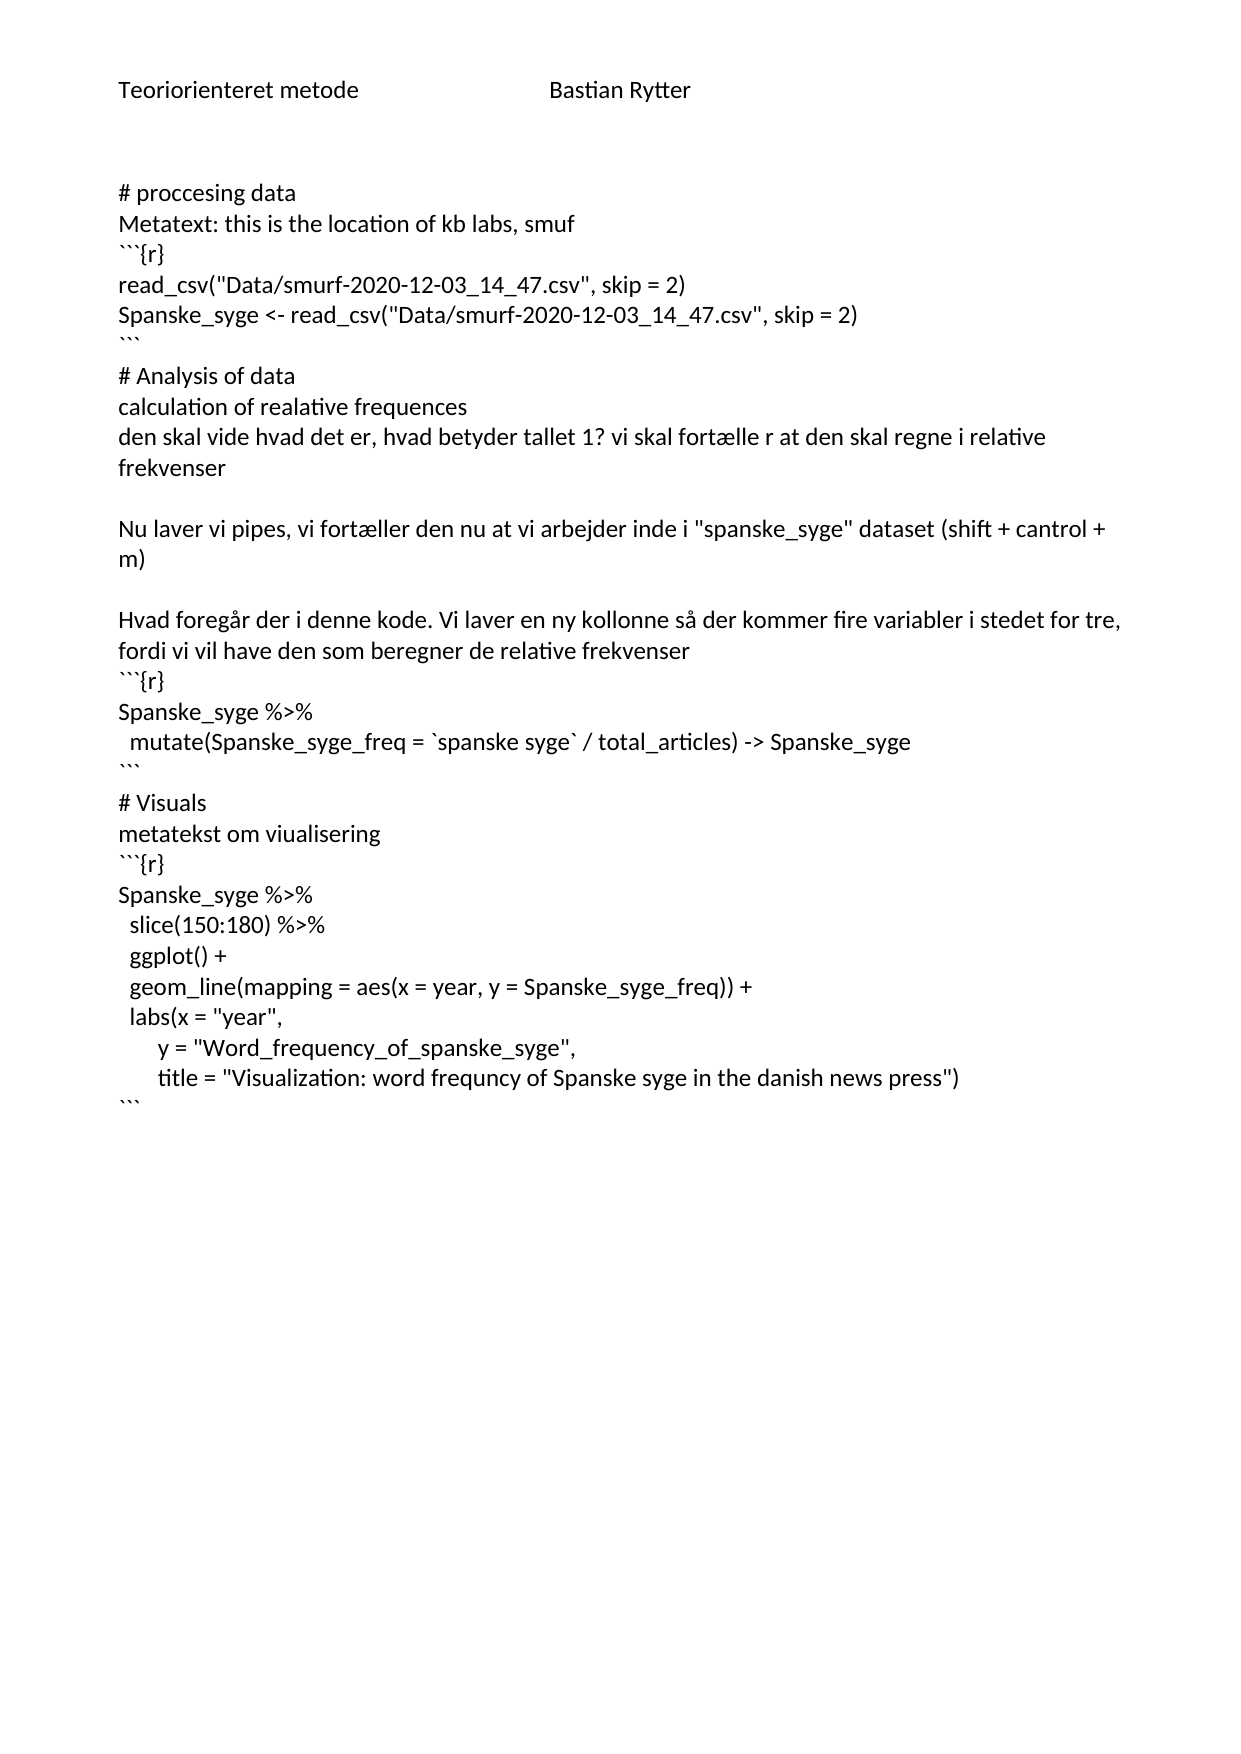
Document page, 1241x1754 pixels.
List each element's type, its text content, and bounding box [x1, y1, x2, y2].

text calculation of realative frequences [118, 391, 1122, 421]
text read_csv("Data/smurf-2020-12-03_14_47.csv", skip = 2) [118, 269, 1122, 299]
text Spanske_syge %>% [118, 696, 1122, 727]
text ``` [118, 330, 1122, 360]
text # proccesing data [118, 177, 1122, 208]
text ``` [118, 1093, 1122, 1123]
text ```{r} [118, 666, 1122, 696]
text Hvad foregår der i denne kode. Vi laver en ny kollonne så der kommer fire variabler i stedet for tre, fordi vi vil have den som beregner de relative frekvenser [118, 604, 1122, 666]
text Spanske_syge %>% [118, 879, 1122, 910]
text ```{r} [118, 238, 1122, 269]
text ggplot() + [118, 940, 1122, 971]
text y = "Word_frequency_of_spanske_syge", [118, 1032, 1122, 1062]
text Spanske_syge <- read_csv("Data/smurf-2020-12-03_14_47.csv", skip = 2) [118, 299, 1122, 330]
text # Analysis of data [118, 360, 1122, 391]
text Metatext: this is the location of kb labs, smuf [118, 208, 1122, 238]
text ```{r} [118, 849, 1122, 879]
text slice(150:180) %>% [118, 910, 1122, 940]
text den skal vide hvad det er, hvad betyder tallet 1? vi skal fortælle r at den skal regne i relative frekvenser [118, 421, 1122, 482]
text Nu laver vi pipes, vi fortæller den nu at vi arbejder inde i "spanske_syge" dataset (shift + cantrol + m) [118, 513, 1122, 574]
text labs(x = "year", [118, 1001, 1122, 1032]
text ``` [118, 757, 1122, 788]
text mutate(Spanske_syge_freq = `spanske syge` / total_articles) -> Spanske_syge [118, 727, 1122, 757]
text geom_line(mapping = aes(x = year, y = Spanske_syge_freq)) + [118, 971, 1122, 1001]
text title = "Visualization: word frequncy of Spanske syge in the danish news press") [118, 1062, 1122, 1093]
text metatekst om viualisering [118, 818, 1122, 849]
text # Visuals [118, 788, 1122, 818]
